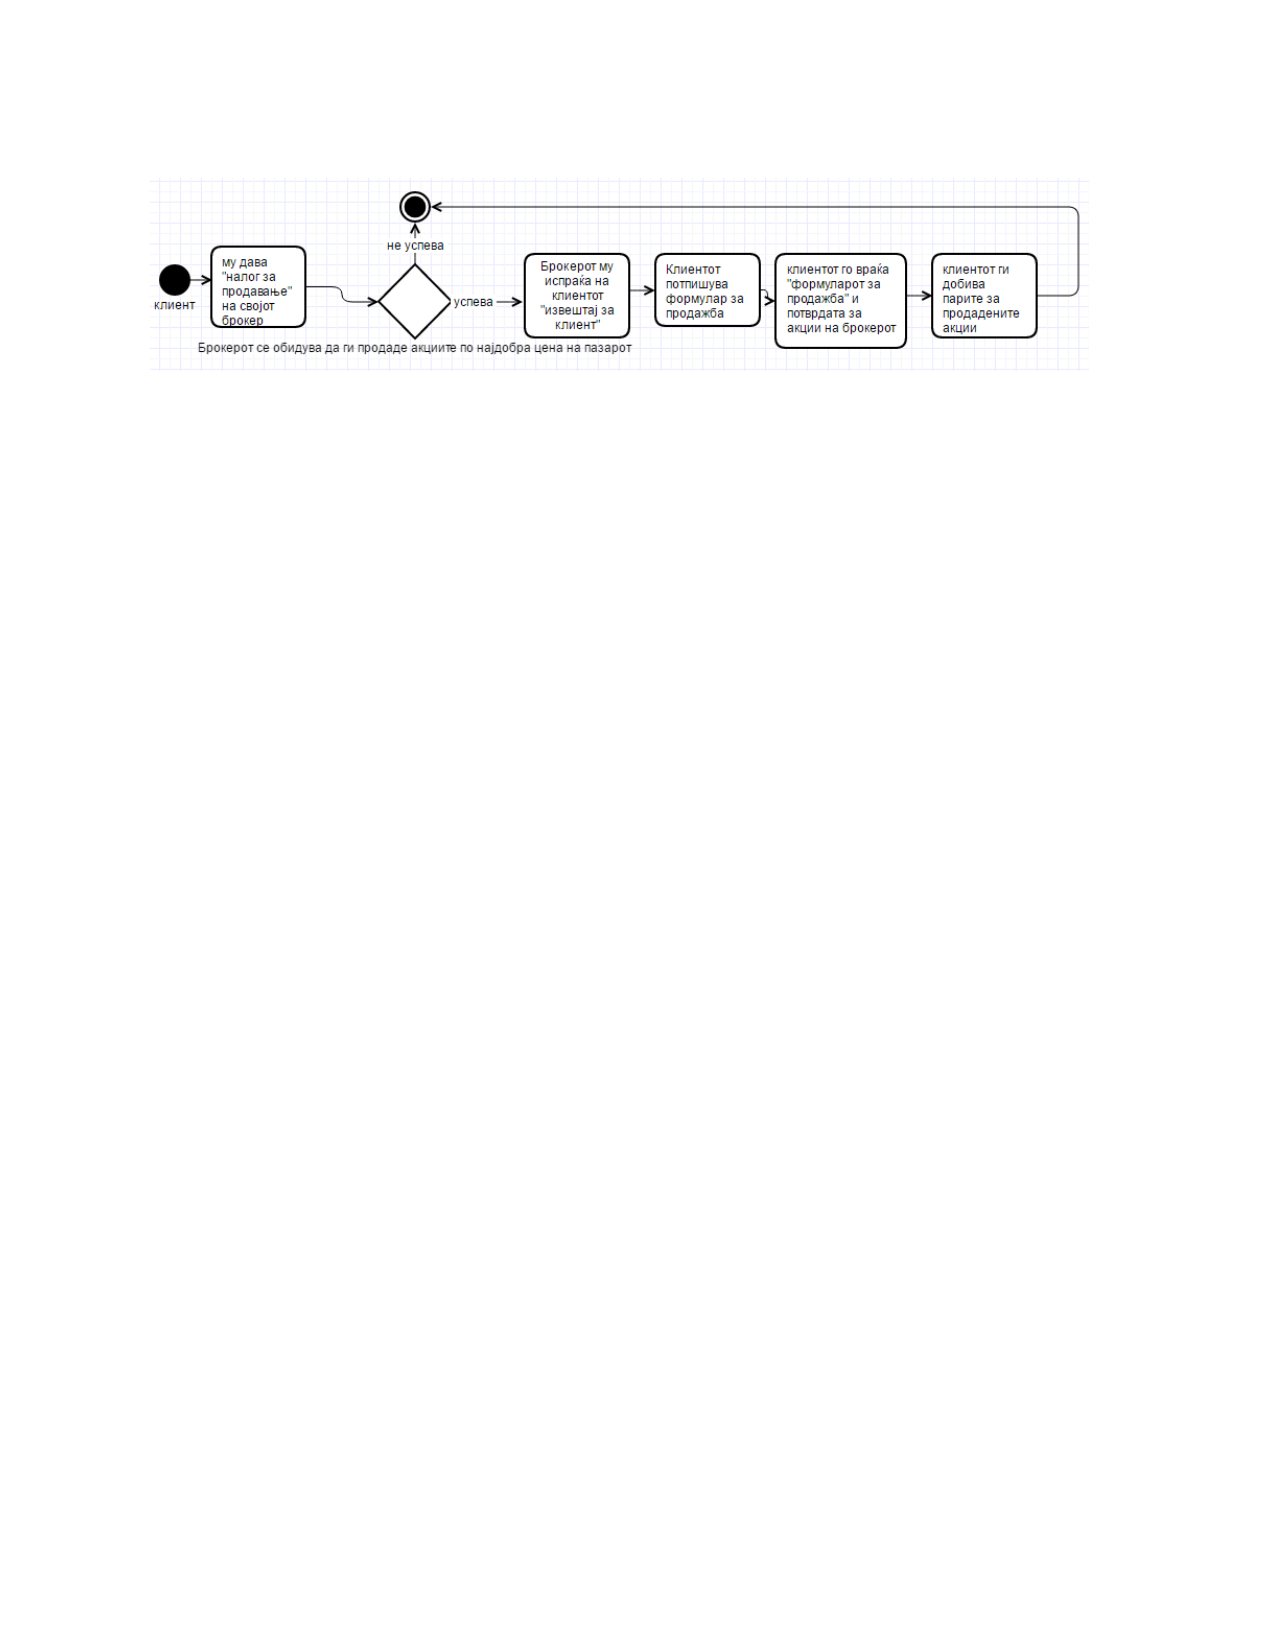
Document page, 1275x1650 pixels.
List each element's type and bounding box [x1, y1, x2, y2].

picture [150, 178, 1089, 371]
